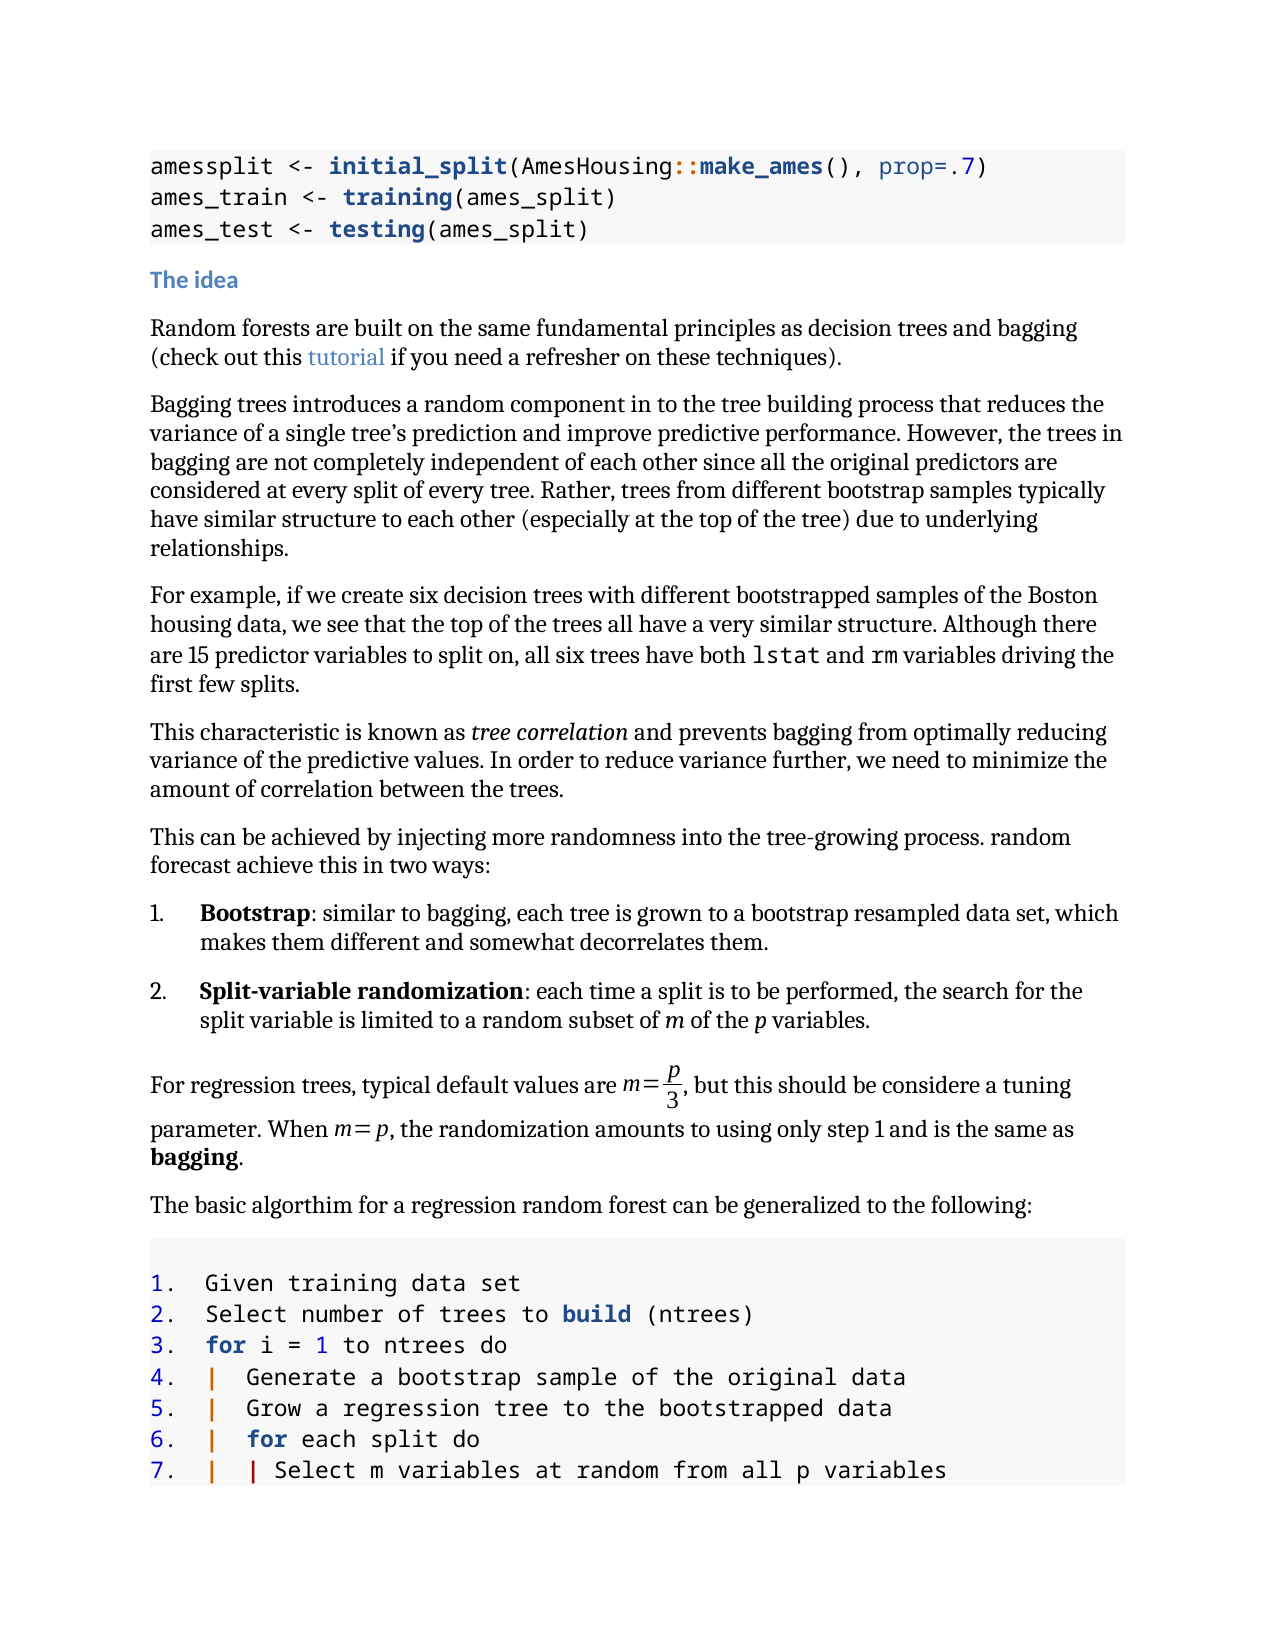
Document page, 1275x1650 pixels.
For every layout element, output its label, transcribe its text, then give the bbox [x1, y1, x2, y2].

list Bootstrap: similar to bagging, each tree is grown to a bootstrap resampled data set, which makes them different and somewhat decorrelates them. [150, 899, 1125, 956]
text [150, 150, 1125, 244]
list Split-variable randomization: each time a split is to be performed, the search for the split variable is limited to a random subset of m of the p variables. [150, 977, 1125, 1035]
text Random forests are built on the same fundamental principles as decision trees and bagging (check out this tutorial if you need a refresher on these techniques). [150, 314, 1125, 371]
text The basic algorthim for a regression random forest can be generalized to the following: [150, 1191, 1125, 1219]
text For example, if we create six decision trees with different bootstrapped samples of the Boston housing data, we see that the top of the trees all have a very similar structure. Although there are 15 predictor variables to split on, all six trees have both lstat and rm variables driving the first few splits. [150, 581, 1125, 699]
text Bagging trees introduces a random component in to the tree building process that reduces the variance of a single tree’s prediction and improve predictive performance. However, the trees in bagging are not completely independent of each other since all the original predictors are considered at every split of every tree. Rather, trees from different bootstrap samples typically have similar structure to each other (especially at the top of the tree) due to underlying relationships. [150, 390, 1125, 563]
subtitle The idea [150, 264, 1125, 295]
text This characteristic is known as tree correlation and prevents bagging from optimally reducing variance of the predictive values. In order to reduce variance further, we need to minimize the amount of correlation between the trees. [150, 718, 1125, 804]
text This can be achieved by injecting more randomness into the tree-growing process. random forecast achieve this in two ways: [150, 823, 1125, 880]
text For regression trees, typical default values are , but this should be considere a tuning parameter. When , the randomization amounts to using only step 1 and is the same as bagging. [150, 1056, 1125, 1172]
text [150, 1238, 1125, 1486]
